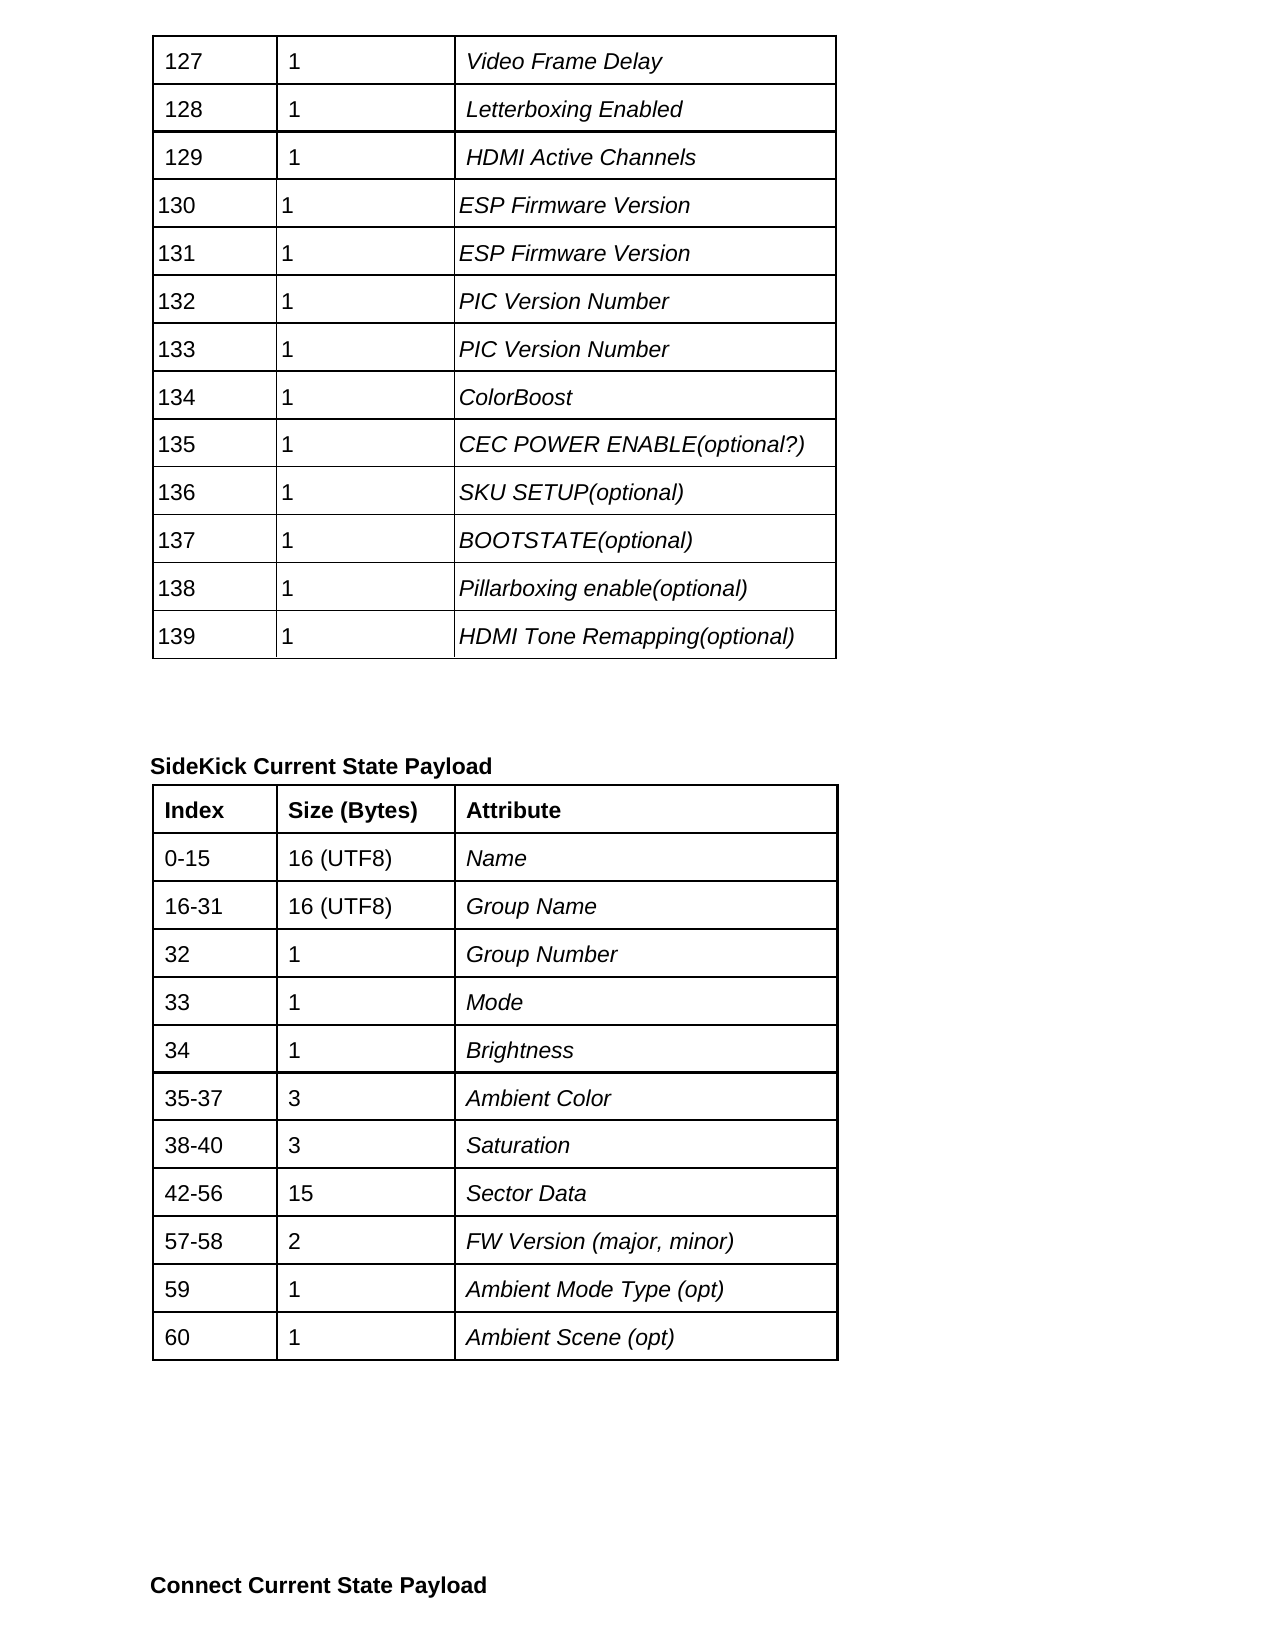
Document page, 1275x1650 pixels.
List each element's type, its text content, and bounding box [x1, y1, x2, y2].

table_header Attribute [456, 786, 836, 832]
table_cell 1 [278, 930, 454, 976]
table_cell 1 [278, 85, 454, 130]
table_cell PIC Version Number [455, 324, 835, 370]
table_cell Video Frame Delay [456, 37, 835, 82]
table_cell ESP Firmware Version [455, 228, 835, 274]
text SideKick Current State Payload [150, 753, 1200, 779]
table_cell 1 [277, 420, 454, 466]
table_cell 1 [277, 180, 454, 226]
table_cell 33 [154, 978, 276, 1023]
table_cell 1 [277, 467, 454, 514]
table_cell 131 [154, 228, 276, 274]
table_cell FW Version (major, minor) [456, 1217, 836, 1263]
table_cell 60 [154, 1313, 276, 1359]
table_cell HDMI Active Channels [456, 133, 835, 178]
table_cell 1 [278, 1313, 454, 1359]
table_cell Sector Data [456, 1169, 836, 1215]
table_cell Group Name [456, 882, 836, 928]
text Connect Current State Payload [150, 1572, 1200, 1598]
table_cell 134 [154, 372, 276, 418]
table_cell 15 [278, 1169, 454, 1215]
table_cell 1 [278, 1265, 454, 1311]
table_cell 138 [154, 563, 276, 609]
table_cell 16 (UTF8) [278, 882, 454, 928]
table_cell 34 [154, 1026, 276, 1071]
table_cell 35-37 [154, 1074, 276, 1119]
table_cell Ambient Mode Type (opt) [456, 1265, 836, 1311]
table_cell 130 [154, 180, 276, 226]
table_cell 32 [154, 930, 276, 976]
table_cell 3 [278, 1074, 454, 1119]
table_cell 1 [277, 515, 454, 562]
table_cell 1 [278, 133, 454, 178]
table_cell 16 (UTF8) [278, 834, 454, 880]
table_cell 1 [277, 228, 454, 274]
table_header Index [154, 786, 276, 832]
table_cell 1 [278, 978, 454, 1023]
table_cell ColorBoost [455, 372, 835, 418]
table_cell 3 [278, 1121, 454, 1167]
table_cell Name [456, 834, 836, 880]
table_cell 1 [277, 324, 454, 370]
table_cell 1 [277, 372, 454, 418]
table_cell 1 [278, 1026, 454, 1071]
table_cell ESP Firmware Version [455, 180, 835, 226]
table_cell Group Number [456, 930, 836, 976]
table_cell 132 [154, 276, 276, 322]
table_cell 2 [278, 1217, 454, 1263]
table_cell 137 [154, 515, 276, 562]
table_cell Pillarboxing enable(optional) [455, 563, 835, 609]
table_cell 57-58 [154, 1217, 276, 1263]
table_cell Ambient Color [456, 1074, 836, 1119]
table_cell 1 [277, 563, 454, 609]
table_cell Saturation [456, 1121, 836, 1167]
table_cell BOOTSTATE(optional) [455, 515, 835, 562]
table_cell HDMI Tone Remapping(optional) [455, 611, 835, 657]
table_cell SKU SETUP(optional) [455, 467, 835, 514]
table_cell 136 [154, 467, 276, 514]
table_cell Ambient Scene (opt) [456, 1313, 836, 1359]
table_cell Brightness [456, 1026, 836, 1071]
table_cell 139 [154, 611, 276, 657]
table_cell 1 [278, 37, 454, 82]
table_cell 59 [154, 1265, 276, 1311]
table_cell 16-31 [154, 882, 276, 928]
table_cell CEC POWER ENABLE(optional?) [455, 420, 835, 466]
table_cell 0-15 [154, 834, 276, 880]
table_cell Mode [456, 978, 836, 1023]
table_cell 133 [154, 324, 276, 370]
table_cell PIC Version Number [455, 276, 835, 322]
table_cell Letterboxing Enabled [456, 85, 835, 130]
table_cell 135 [154, 420, 276, 466]
table_header Size (Bytes) [278, 786, 454, 832]
table_cell 38-40 [154, 1121, 276, 1167]
table_cell 1 [277, 611, 454, 657]
table_cell 1 [277, 276, 454, 322]
table_cell 42-56 [154, 1169, 276, 1215]
table_cell 128 [154, 85, 276, 130]
table_cell 127 [154, 37, 276, 82]
table_cell 129 [154, 133, 276, 178]
